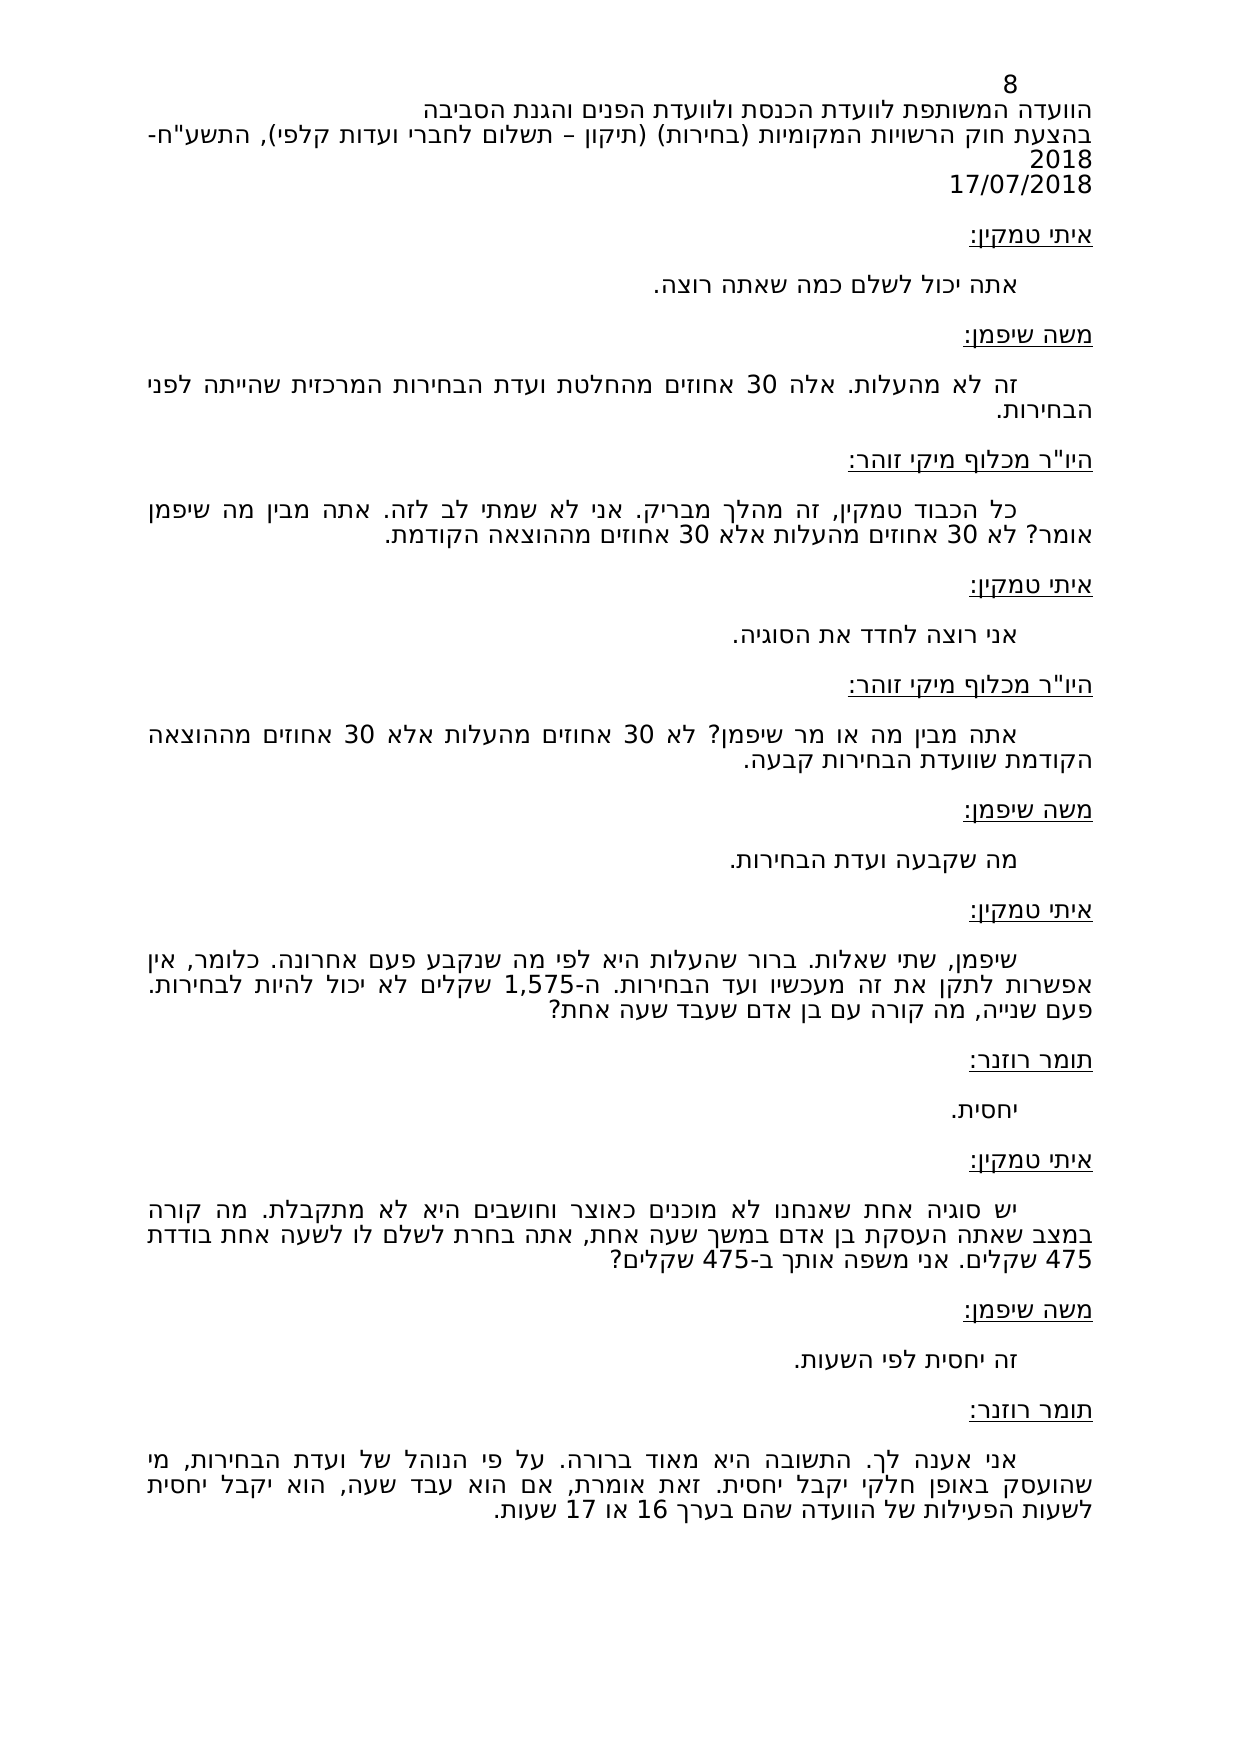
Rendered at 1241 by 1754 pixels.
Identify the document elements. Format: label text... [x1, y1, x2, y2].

text איתי טמקין: [147, 224, 1093, 249]
text שיפמן, שתי שאלות. ברור שהעלות היא לפי מה שנקבע פעם אחרונה. כלומר, אין אפשרות לתקן את זה מעכשיו ועד הבחירות. ה-1,575 שקלים לא יכול להיות לבחירות. פעם שנייה, מה קורה עם בן אדם שעבד שעה אחת? [147, 949, 1093, 1024]
text זה לא מהעלות. אלה 30 אחוזים מהחלטת ועדת הבחירות המרכזית שהייתה לפני הבחירות. [147, 374, 1093, 424]
text היו"ר מכלוף מיקי זוהר: [147, 449, 1093, 474]
text אתה יכול לשלם כמה שאתה רוצה. [147, 274, 1093, 299]
text היו"ר מכלוף מיקי זוהר: [147, 674, 1093, 699]
text איתי טמקין: [147, 574, 1093, 599]
text משה שיפמן: [147, 324, 1093, 349]
text איתי טמקין: [147, 1149, 1093, 1174]
text זה יחסית לפי השעות. [147, 1349, 1093, 1374]
text איתי טמקין: [147, 899, 1093, 924]
text תומר רוזנר: [147, 1049, 1093, 1074]
text כל הכבוד טמקין, זה מהלך מבריק. אני לא שמתי לב לזה. אתה מבין מה שיפמן אומר? לא 30 אחוזים מהעלות אלא 30 אחוזים מההוצאה הקודמת. [147, 499, 1093, 549]
text משה שיפמן: [147, 1299, 1093, 1324]
text תומר רוזנר: [147, 1399, 1093, 1424]
text אני רוצה לחדד את הסוגיה. [147, 624, 1093, 649]
text אתה מבין מה או מר שיפמן? לא 30 אחוזים מהעלות אלא 30 אחוזים מההוצאה הקודמת שוועדת הבחירות קבעה. [147, 724, 1093, 774]
text אני אענה לך. התשובה היא מאוד ברורה. על פי הנוהל של ועדת הבחירות, מי שהועסק באופן חלקי יקבל יחסית. זאת אומרת, אם הוא עבד שעה, הוא יקבל יחסית לשעות הפעילות של הוועדה שהם בערך 16 או 17 שעות. [147, 1449, 1093, 1524]
text יש סוגיה אחת שאנחנו לא מוכנים כאוצר וחושבים היא לא מתקבלת. מה קורה במצב שאתה העסקת בן אדם במשך שעה אחת, אתה בחרת לשלם לו לשעה אחת בודדת 475 שקלים. אני משפה אותך ב-475 שקלים? [147, 1199, 1093, 1274]
text מה שקבעה ועדת הבחירות. [147, 849, 1093, 874]
text משה שיפמן: [147, 799, 1093, 824]
text יחסית. [147, 1099, 1093, 1124]
